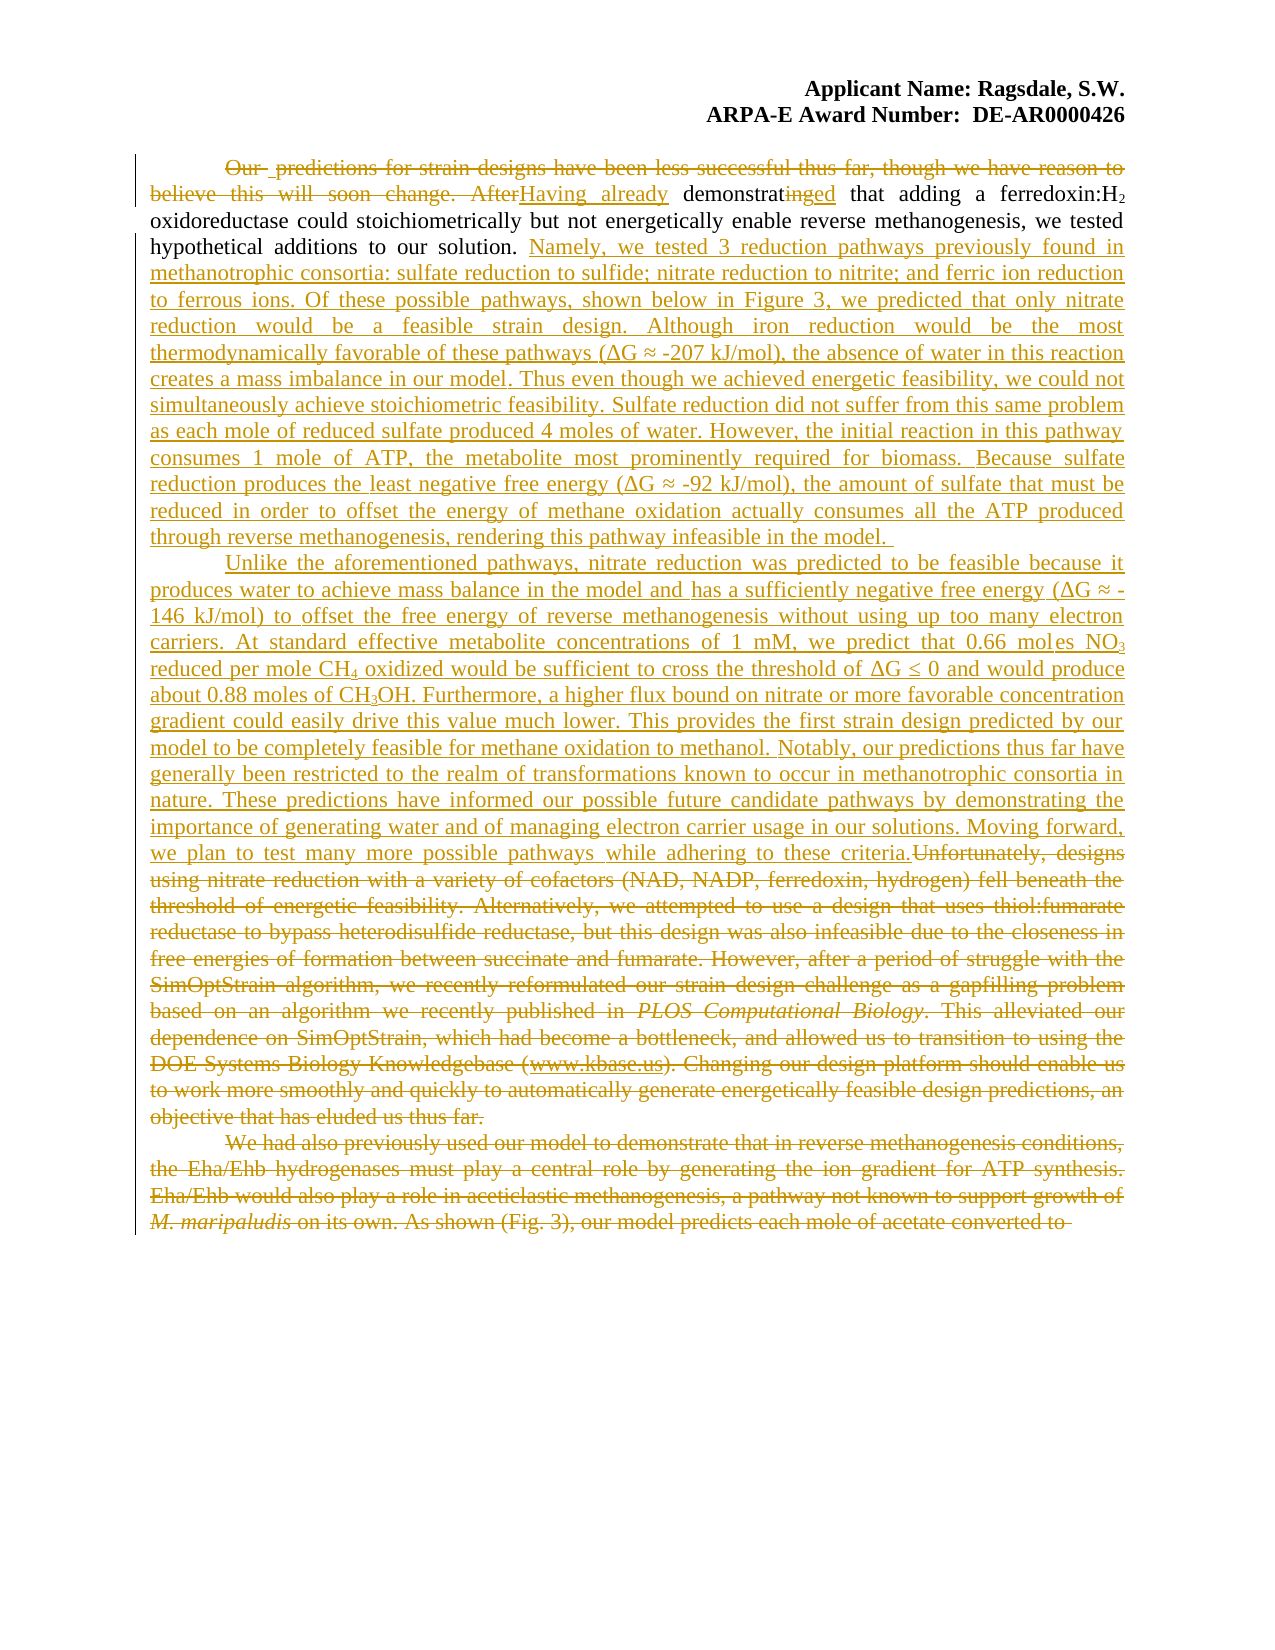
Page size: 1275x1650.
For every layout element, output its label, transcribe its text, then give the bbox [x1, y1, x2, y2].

text demonstrat that adding a ferredoxin:H2 oxidoreductase could stoichiometrically but not energetically enable reverse methanogenesis, we tested hypothetical additions to our solution. [150, 362, 1125, 388]
text demonstrat that adding a ferredoxin:H2 oxidoreductase could stoichiometrically but not energetically enable reverse methanogenesis, we tested hypothetical additions to our solution. [150, 389, 1125, 414]
text demonstrat that adding a ferredoxin:H2 oxidoreductase could stoichiometrically but not energetically enable reverse methanogenesis, we tested hypothetical additions to our solution. [150, 310, 1125, 361]
text demonstrat that adding a ferredoxin:H2 oxidoreductase could stoichiometrically but not energetically enable reverse methanogenesis, we tested hypothetical additions to our solution. [150, 468, 1125, 493]
text demonstrat that adding a ferredoxin:H2 oxidoreductase could stoichiometrically but not energetically enable reverse methanogenesis, we tested hypothetical additions to our solution. [150, 415, 1125, 467]
text demonstrat that adding a ferredoxin:H2 oxidoreductase could stoichiometrically but not energetically enable reverse methanogenesis, we tested hypothetical additions to our solution. [150, 521, 1125, 549]
text demonstrat that adding a ferredoxin:H2 oxidoreductase could stoichiometrically but not energetically enable reverse methanogenesis, we tested hypothetical additions to our solution. [150, 494, 1125, 520]
text demonstrat that adding a ferredoxin:H2 oxidoreductase could stoichiometrically but not energetically enable reverse methanogenesis, we tested hypothetical additions to our solution. [150, 154, 1125, 282]
text demonstrat that adding a ferredoxin:H2 oxidoreductase could stoichiometrically but not energetically enable reverse methanogenesis, we tested hypothetical additions to our solution. [150, 284, 1125, 309]
